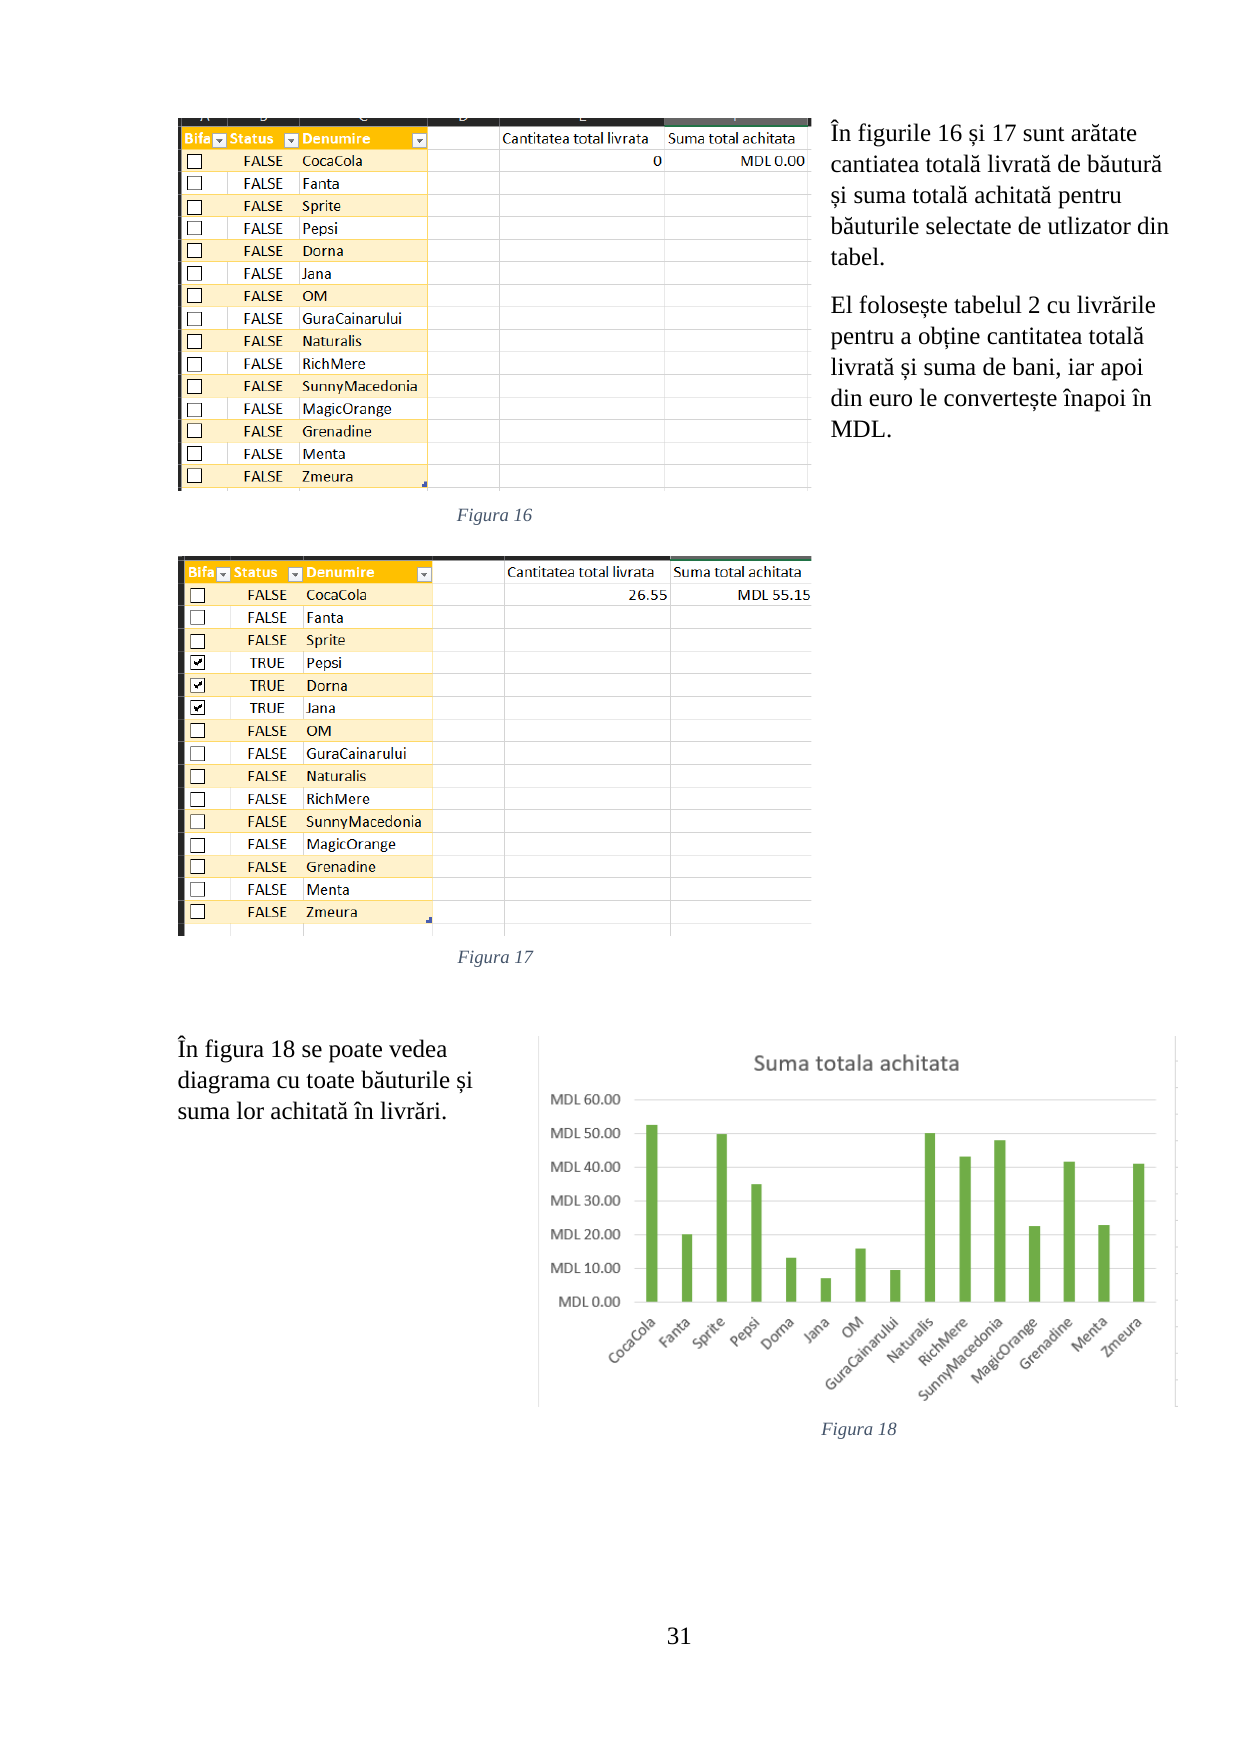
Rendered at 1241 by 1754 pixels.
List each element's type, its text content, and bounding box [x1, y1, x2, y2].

picture [537, 1005, 1178, 1375]
text El folosește tabelul 2 cu livrările pentru a obține cantitatea totală livrată și suma de bani, iar apoi din euro le convertește înapoi în MDL. [811, 290, 1181, 412]
text În figura 18 se poate vedea diagrama cu toate băuturile și suma lor achitată în livrări. [177, 1003, 1181, 1094]
picture [177, 556, 812, 934]
text În figurile 16 și 17 sunt arătate cantiatea totală livrată de băutură și suma totală achitată pentru băuturile selectate de utlizator din tabel. [811, 118, 1181, 271]
picture [177, 118, 811, 490]
